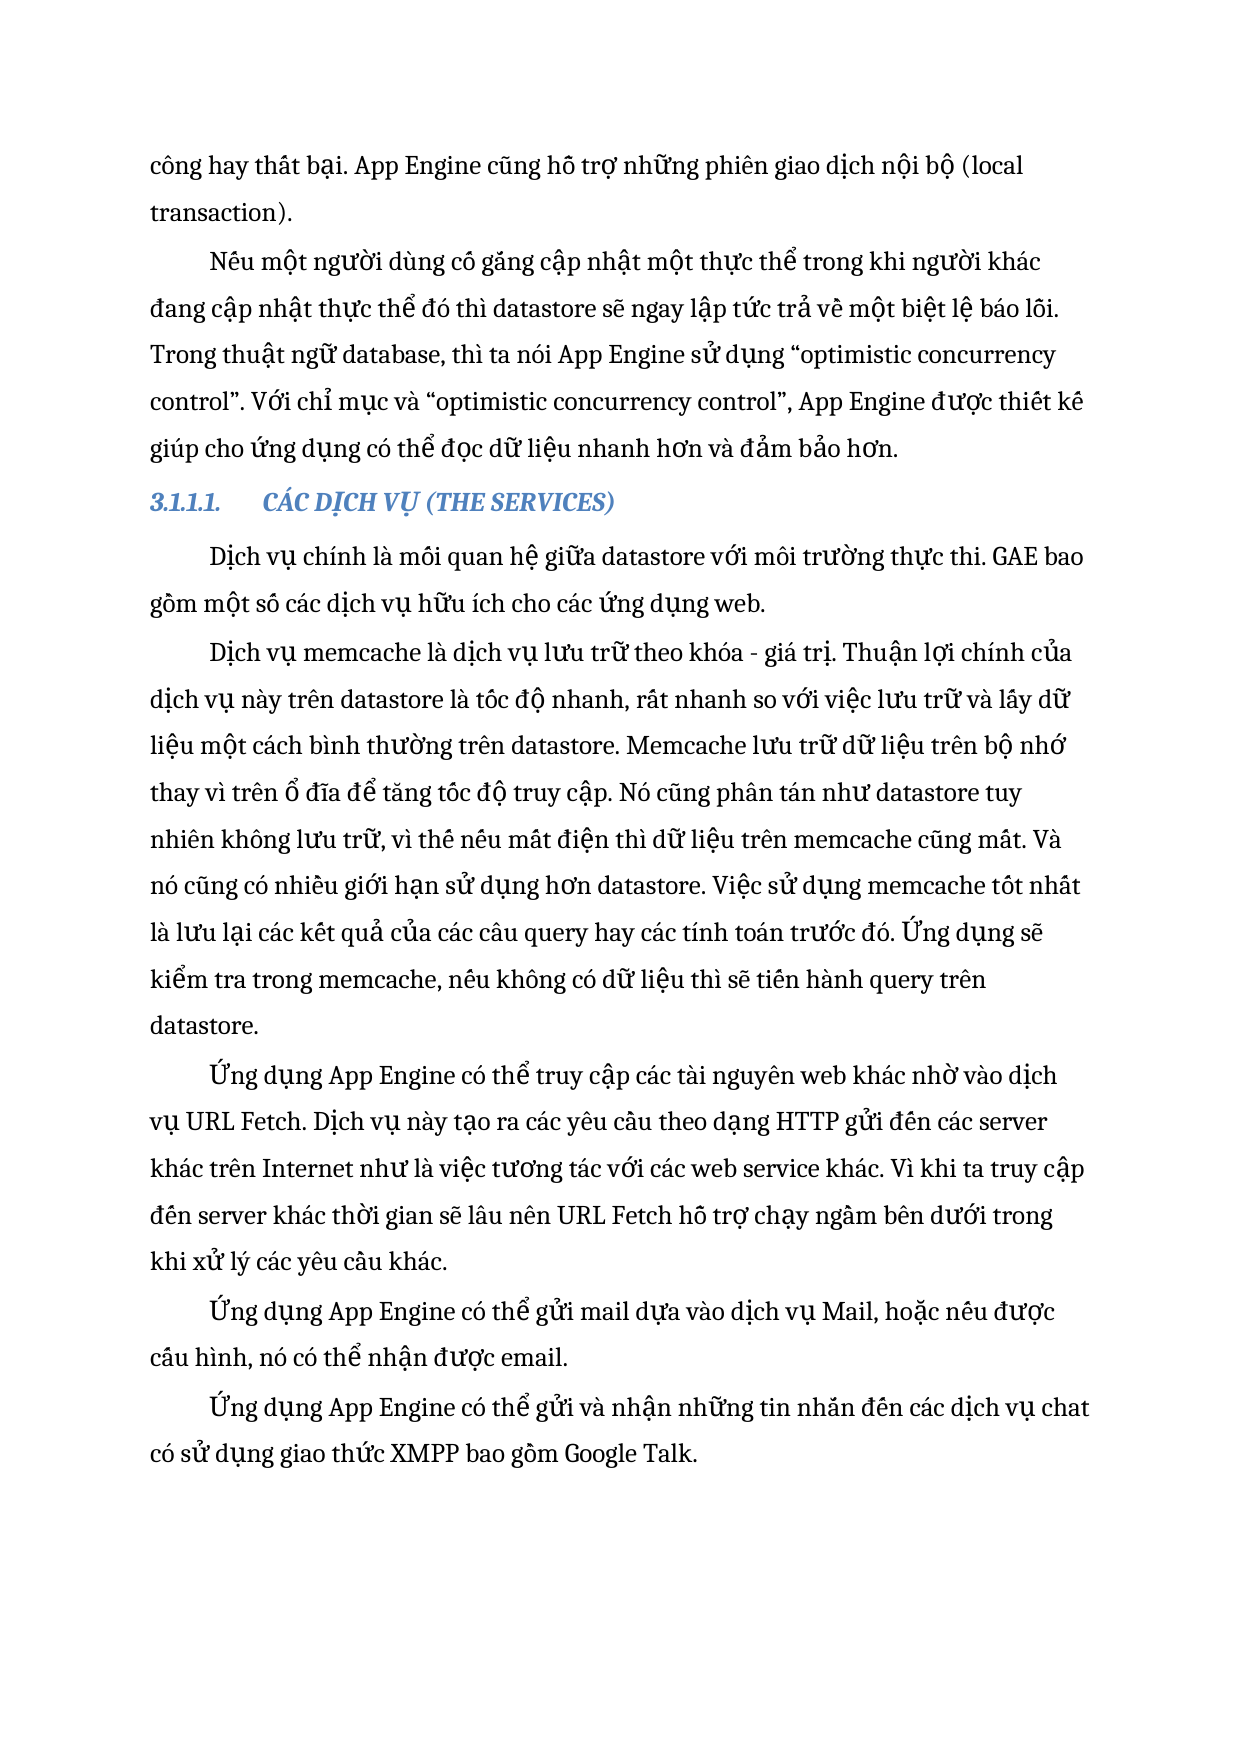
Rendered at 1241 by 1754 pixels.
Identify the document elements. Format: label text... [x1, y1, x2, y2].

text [150, 150, 1090, 228]
text Dịch vụ memcache là dịch vụ lưu trữ theo khóa - giá trị. Thuận lợi chính của dịch vụ này trên datastore là tốc độ nhanh, rất nhanh so với việc lưu trữ và lấy dữ liệu một cách bình thường trên datastore. Memcache lưu trữ dữ liệu trên bộ nhớ thay vì trên ổ đĩa để tăng tốc độ truy cập. Nó cũng phân tán như datastore tuy nhiên không lưu trữ, vì thế nếu mất điện thì dữ liệu trên memcache cũng mất. Và nó cũng có nhiều giới hạn sử dụng hơn datastore. Việc sử dụng memcache tốt nhất là lưu lại các kết quả của các câu query hay các tính toán trước đó. Ứng dụng sẽ kiểm tra trong memcache, nếu không có dữ liệu thì sẽ tiến hành query trên datastore. [150, 637, 1090, 1042]
text Ứng dụng App Engine có thể truy cập các tài nguyên web khác nhờ vào dịch vụ URL Fetch. Dịch vụ này tạo ra các yêu cầu theo dạng HTTP gửi đến các server khác trên Internet như là việc tương tác với các web service khác. Vì khi ta truy cập đến server khác thời gian sẽ lâu nên URL Fetch hỗ trợ chạy ngầm bên dưới trong khi xử lý các yêu cầu khác. [150, 1060, 1090, 1278]
subtitle CÁC DỊCH VỤ (THE SERVICES) [150, 487, 1090, 518]
text Dịch vụ chính là mối quan hệ giữa datastore với môi trường thực thi. GAE bao gồm một số các dịch vụ hữu ích cho các ứng dụng web. [150, 541, 1090, 619]
text Ứng dụng App Engine có thể gửi mail dựa vào dịch vụ Mail, hoặc nếu được cấu hình, nó có thể nhận được email. [150, 1296, 1090, 1374]
text Ứng dụng App Engine có thể gửi và nhận những tin nhắn đến các dịch vụ chat có sử dụng giao thức XMPP bao gồm Google Talk. [150, 1392, 1090, 1470]
text Nếu một người dùng cố gắng cập nhật một thực thể trong khi người khác đang cập nhật thực thể đó thì datastore sẽ ngay lập tức trả về một biệt lệ báo lỗi. Trong thuật ngữ database, thì ta nói App Engine sử dụng “optimistic concurrency control”. Với chỉ mục và “optimistic concurrency control”, App Engine được thiết kế giúp cho ứng dụng có thể đọc dữ liệu nhanh hơn và đảm bảo hơn. [150, 246, 1090, 464]
